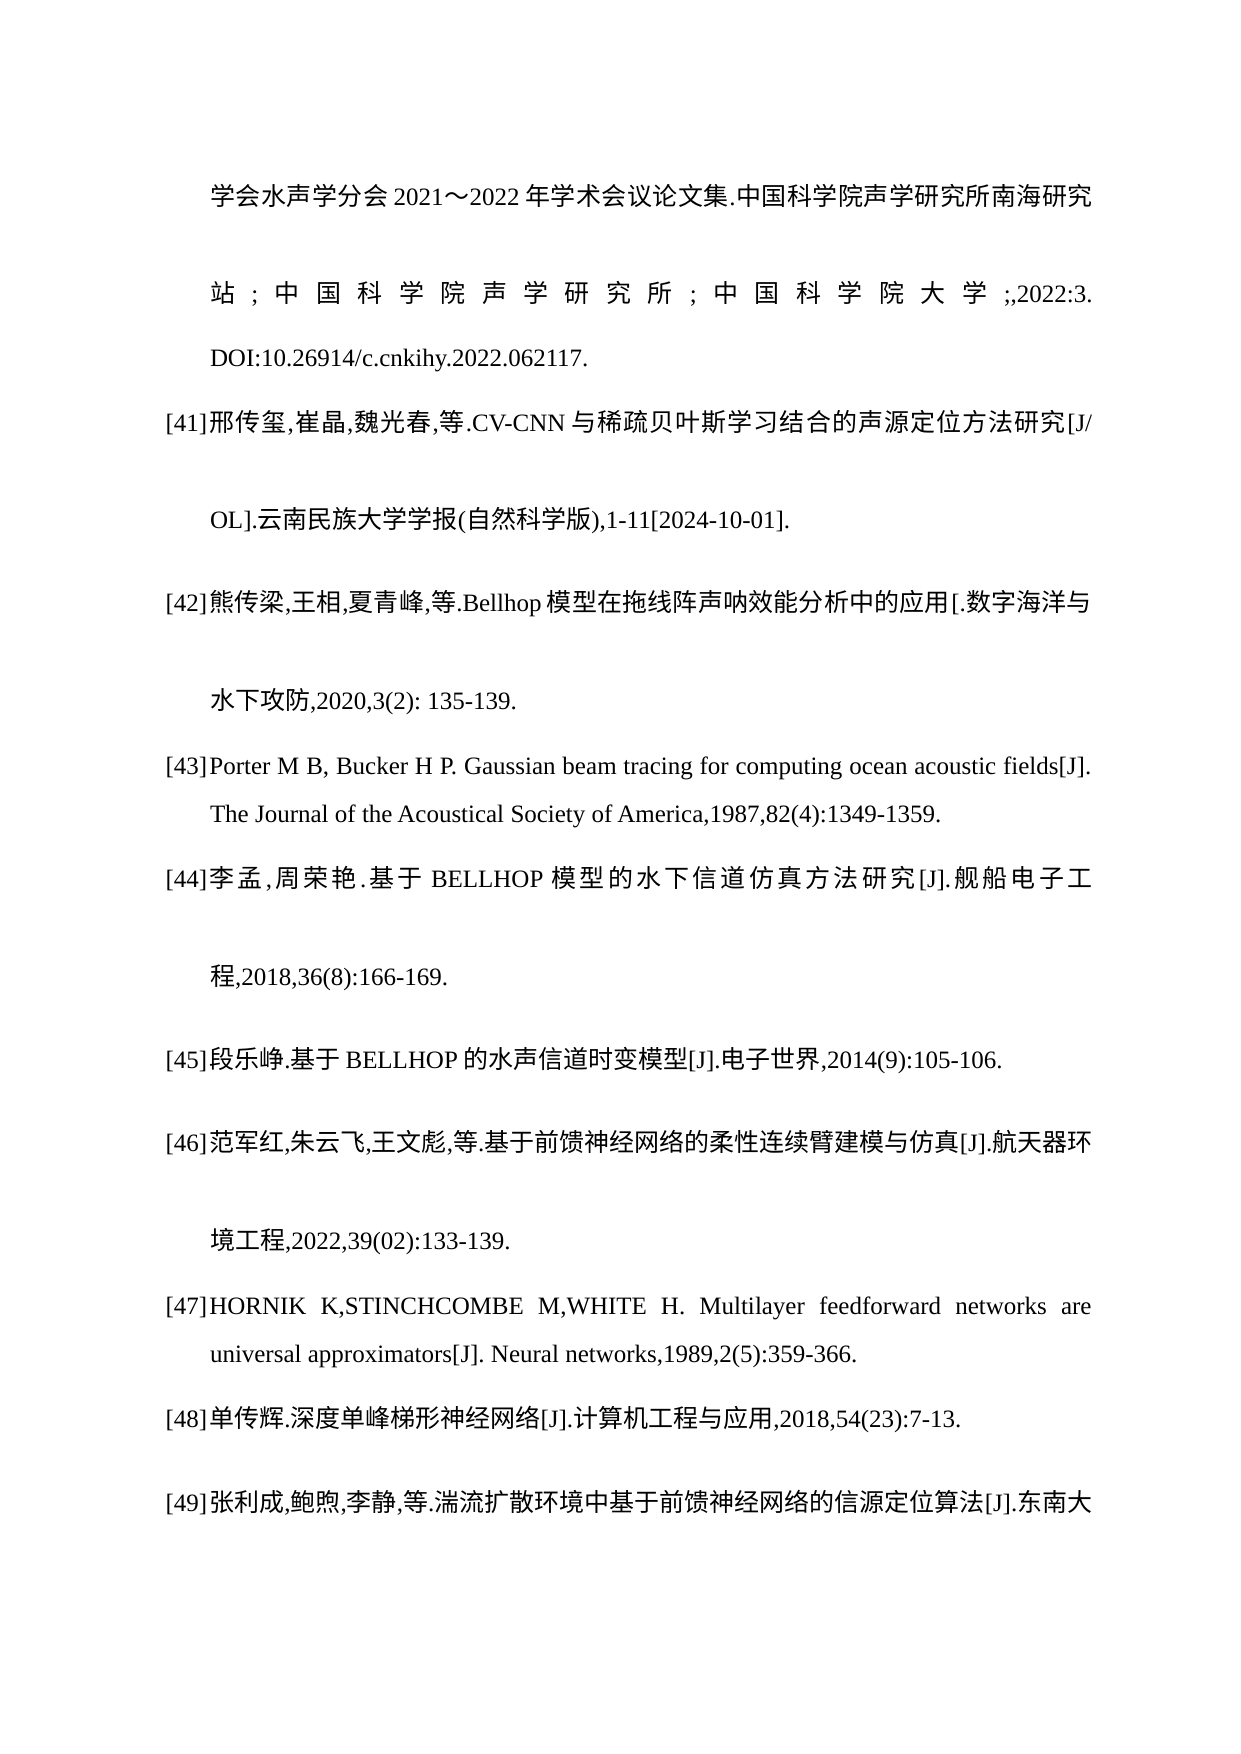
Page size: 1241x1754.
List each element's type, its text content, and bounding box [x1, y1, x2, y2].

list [165, 1468, 1092, 1533]
list 范军红,朱云飞,王文彪,等.基于前馈神经网络的柔性连续臂建模与仿真[J].航天器环境工程,2022,39(02):133-139. [165, 1108, 1092, 1271]
list 李孟,周荣艳.基于BELLHOP模型的水下信道仿真方法研究[J].舰船电子工程,2018,36(8):166-169. [165, 844, 1092, 1007]
list Porter M B, Bucker H P. Gaussian beam tracing for computing ocean acoustic fields[J]. The Journal of the Acoustical Society of America,1987,82(4):1349-1359. [165, 749, 1092, 830]
list 熊传梁,王相,夏青峰,等.Bellhop模型在拖线阵声呐效能分析中的应用[.数字海洋与水下攻防,2020,3(2): 135-139. [165, 568, 1092, 731]
list HORNIK K,STINCHCOMBE M,WHITE H. Multilayer feedforward networks are universal approximators[J]. Neural networks,1989,2(5):359-366. [165, 1289, 1092, 1370]
list 段乐峥.基于BELLHOP的水声信道时变模型[J].电子世界,2014(9):105-106. [165, 1025, 1092, 1090]
list 邢传玺,崔晶,魏光春,等.CV-CNN与稀疏贝叶斯学习结合的声源定位方法研究[J/OL].云南民族大学学报(自然科学版),1-11[2024-10-01]. [165, 388, 1092, 550]
list 单传辉.深度单峰梯形神经网络[J].计算机工程与应用,2018,54(23):7-13. [165, 1384, 1092, 1449]
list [165, 162, 1092, 373]
